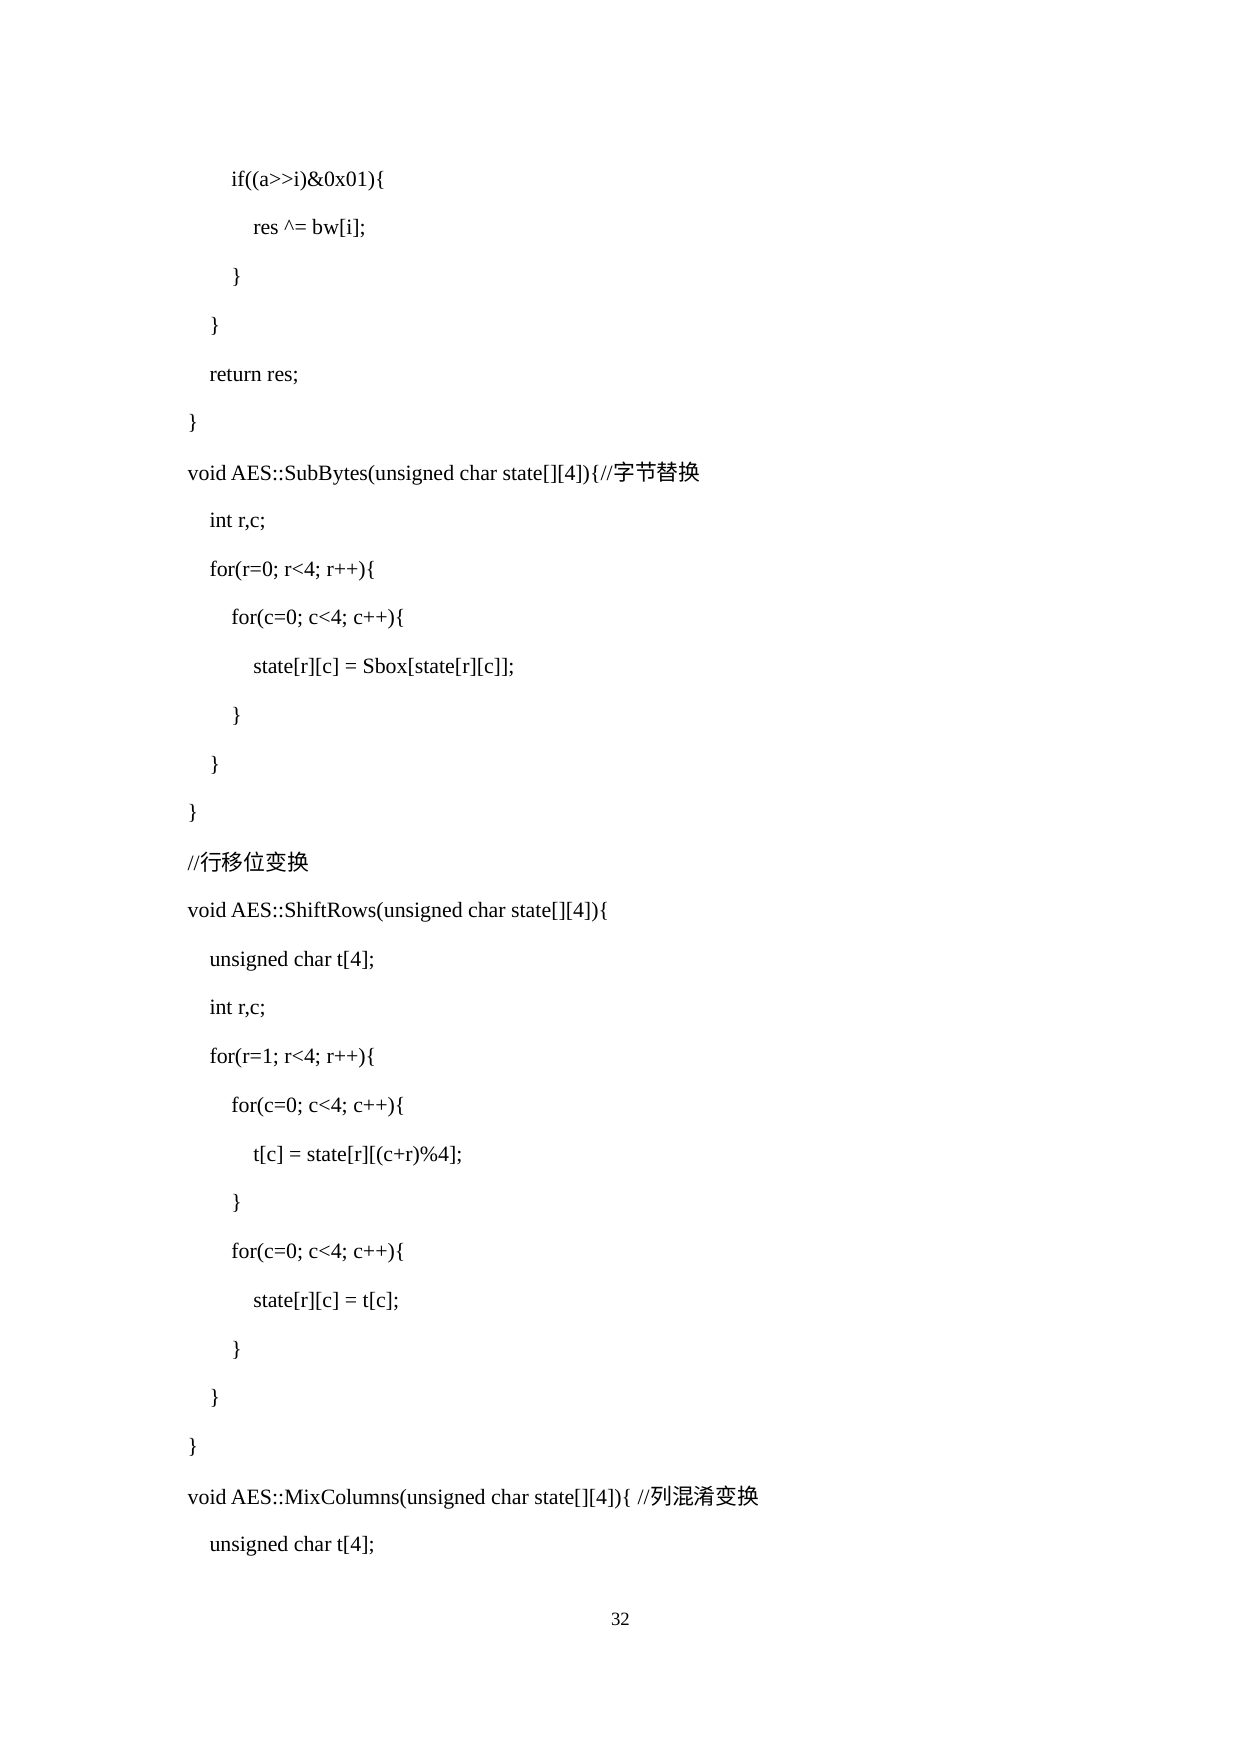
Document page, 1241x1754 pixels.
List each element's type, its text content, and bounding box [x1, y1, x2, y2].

text return res; [187, 357, 1053, 389]
text if((a>>i)&0x01){ [187, 162, 1053, 194]
text } [187, 796, 1053, 828]
text } [187, 1429, 1053, 1462]
text //行移位变换 [187, 844, 1053, 877]
text } [187, 308, 1053, 341]
text } [187, 698, 1053, 731]
text unsigned char t[4]; [187, 942, 1053, 974]
text } [187, 406, 1053, 438]
text for(c=0; c<4; c++){ [187, 1234, 1053, 1267]
text state[r][c] = Sbox[state[r][c]]; [187, 649, 1053, 682]
text for(c=0; c<4; c++){ [187, 1088, 1053, 1121]
text } [187, 1186, 1053, 1218]
text res ^= bw[i]; [187, 211, 1053, 243]
text void AES::SubBytes(unsigned char state[][4]){//字节替换 [187, 454, 1053, 487]
text state[r][c] = t[c]; [187, 1283, 1053, 1316]
text int r,c; [187, 991, 1053, 1023]
text for(c=0; c<4; c++){ [187, 601, 1053, 633]
text int r,c; [187, 503, 1053, 536]
text } [187, 1381, 1053, 1413]
text } [187, 747, 1053, 779]
text void AES::ShiftRows(unsigned char state[][4]){ [187, 893, 1053, 926]
text t[c] = state[r][(c+r)%4]; [187, 1137, 1053, 1169]
text for(r=1; r<4; r++){ [187, 1039, 1053, 1072]
text void AES::MixColumns(unsigned char state[][4]){ //列混淆变换 [187, 1478, 1053, 1511]
text } [187, 1332, 1053, 1364]
text unsigned char t[4]; [187, 1527, 1053, 1559]
text } [187, 259, 1053, 292]
text for(r=0; r<4; r++){ [187, 552, 1053, 584]
